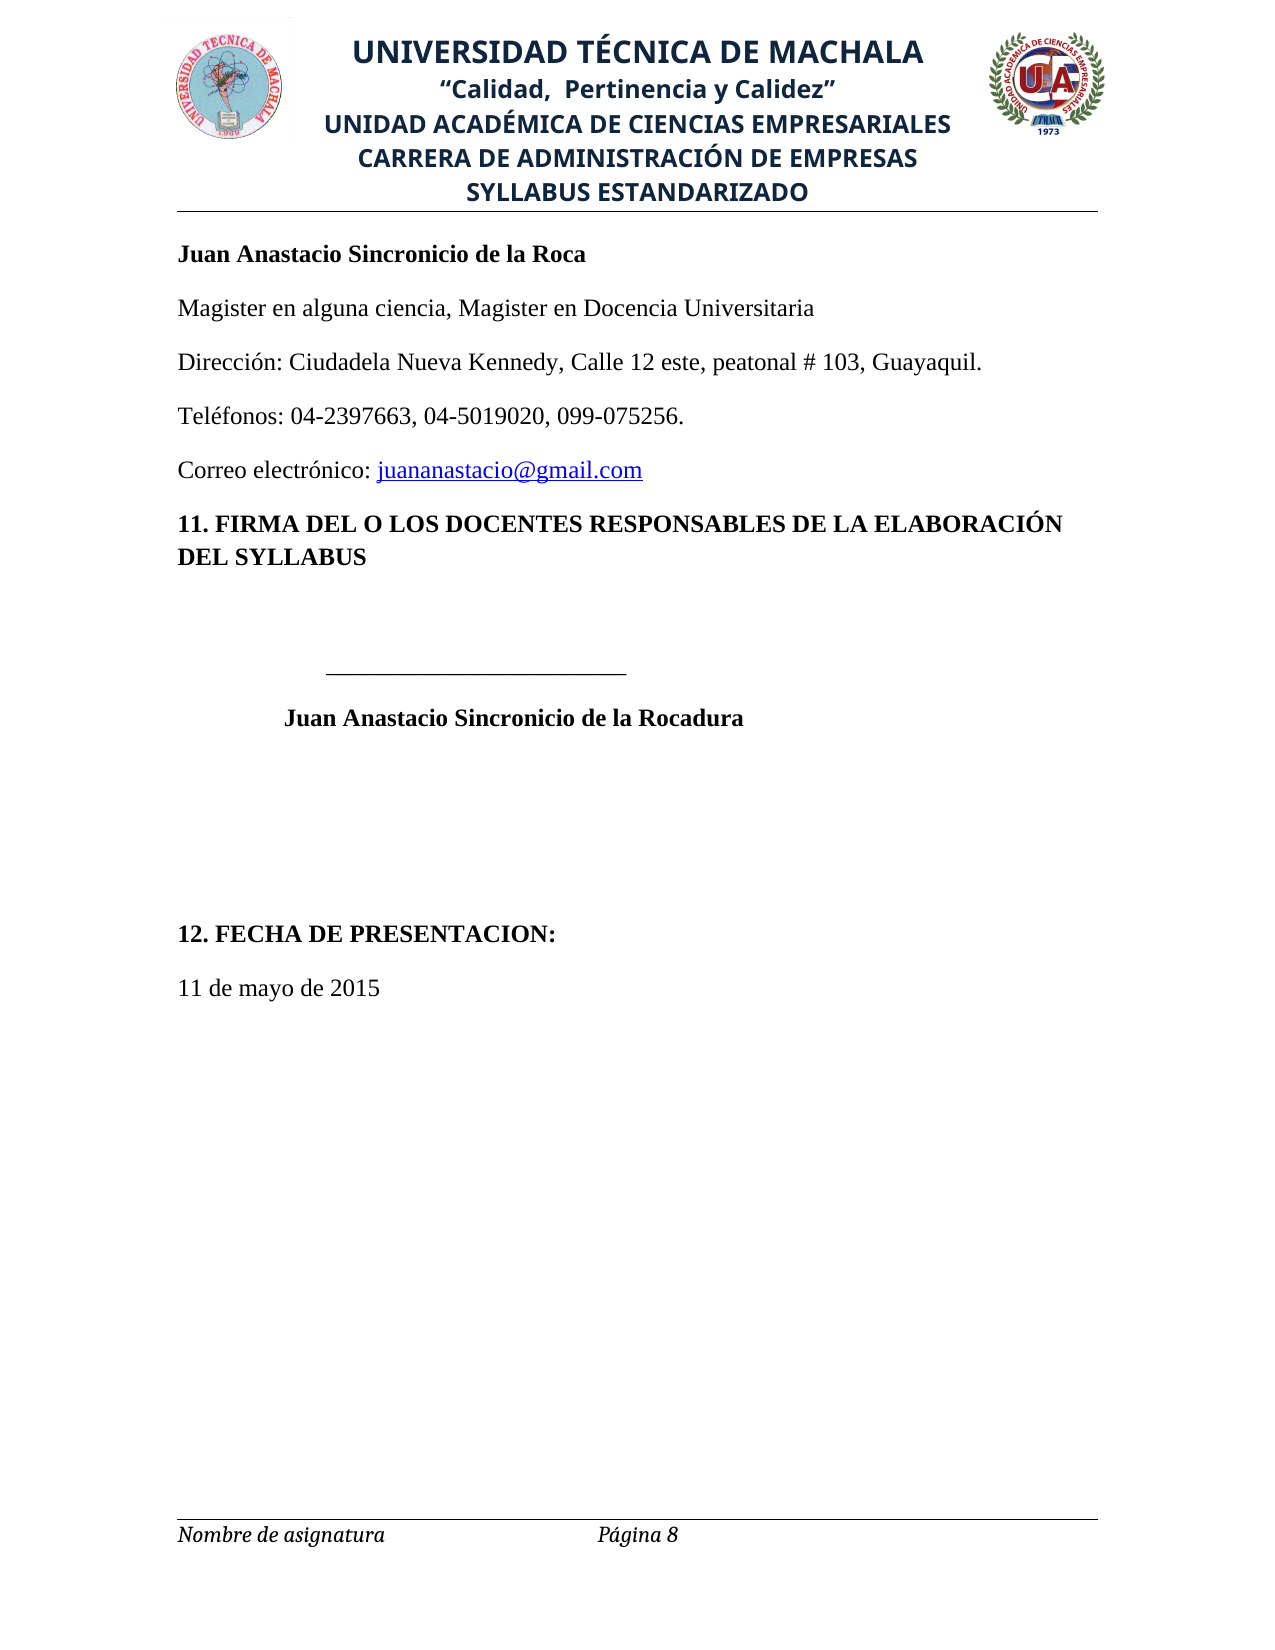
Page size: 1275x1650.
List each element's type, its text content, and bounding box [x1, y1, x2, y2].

picture [989, 32, 1105, 144]
text Juan Anastacio Sincronicio de la Rocadura [177, 703, 1098, 732]
text Correo electrónico: juananastacio@gmail.com [177, 455, 1098, 484]
text Juan Anastacio Sincronicio de la Roca [177, 239, 1098, 268]
text Teléfonos: 04-2397663, 04-5019020, 099-075256. [177, 401, 1098, 430]
text ________________________ [177, 649, 1098, 678]
text Magister en alguna ciencia, Magister en Docencia Universitaria [177, 293, 1098, 322]
text 11 de mayo de 2015 [177, 973, 1098, 1001]
text 12. FECHA DE PRESENTACION: [177, 919, 1098, 948]
text Dirección: Ciudadela Nueva Kennedy, Calle 12 este, peatonal # 103, Guayaquil. [177, 347, 1098, 376]
text 11. FIRMA DEL O LOS DOCENTES RESPONSABLES DE LA ELABORACIÓN DEL SYLLABUS [177, 509, 1098, 571]
picture [161, 17, 293, 144]
